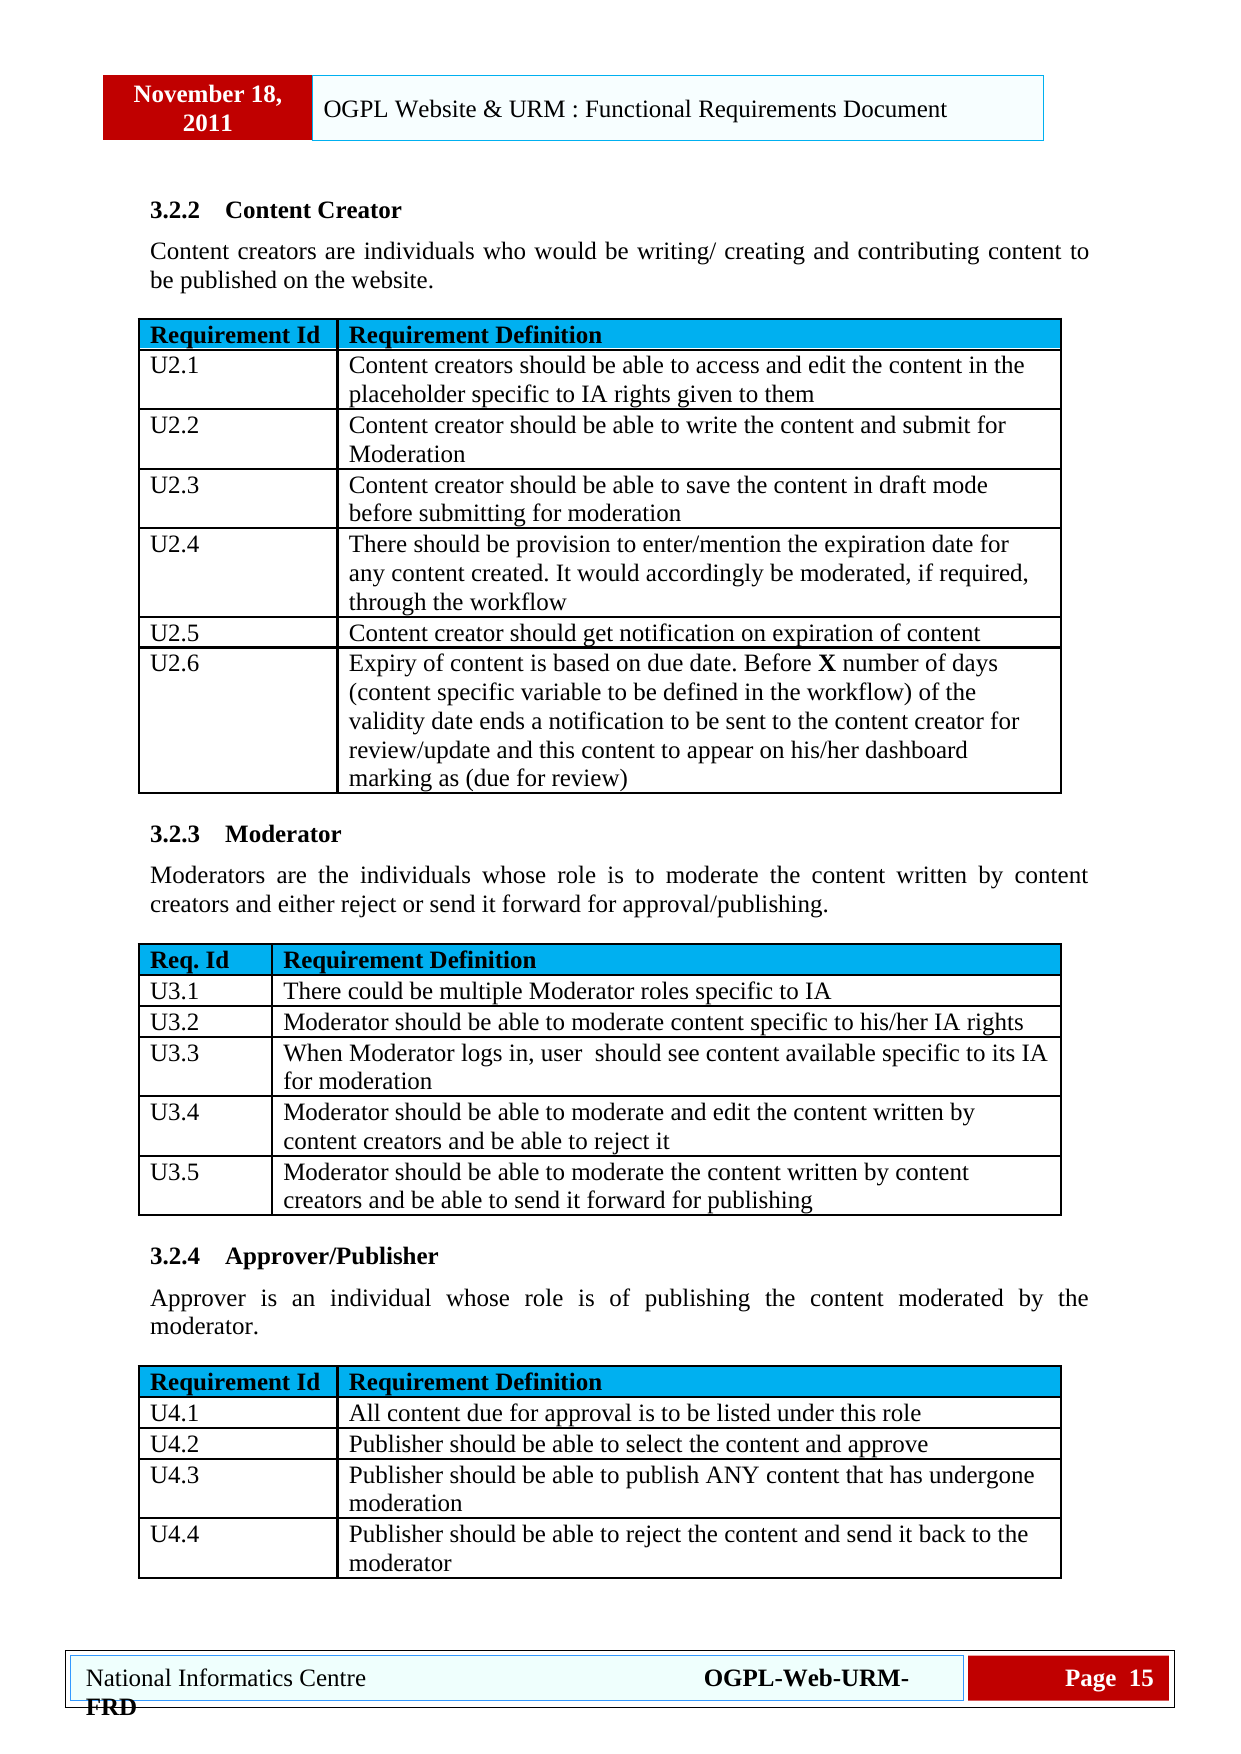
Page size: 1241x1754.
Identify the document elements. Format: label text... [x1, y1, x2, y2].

table_cell Moderator should be able to moderate the content written by content creators and be able to send it forward for publishing [273, 1157, 1060, 1214]
table_cell U3.2 [140, 1007, 271, 1036]
table_header Req. Id [140, 945, 271, 974]
table_header Requirement Definition [273, 945, 1060, 974]
table_cell Publisher should be able to reject the content and send it back to the moderator [339, 1519, 1060, 1577]
table_cell U3.5 [140, 1157, 271, 1214]
table_cell There should be provision to enter/mention the expiration date for any content created. It would accordingly be moderated, if required, through the workflow [339, 529, 1060, 616]
table_header Requirement Definition [339, 1367, 1060, 1396]
table_cell Publisher should be able to publish ANY content that has undergone moderation [339, 1460, 1060, 1517]
table_cell U2.5 [140, 618, 336, 646]
table_cell U2.2 [140, 410, 336, 468]
table_cell All content due for approval is to be listed under this role [339, 1398, 1060, 1427]
table_cell U2.6 [140, 649, 336, 792]
table_cell U2.3 [140, 470, 336, 527]
table_cell U4.4 [140, 1519, 336, 1577]
table_cell U3.4 [140, 1097, 271, 1155]
table_cell U4.3 [140, 1460, 336, 1517]
table_cell Expiry of content is based on due date. Before X number of days (content specific variable to be defined in the workflow) of the validity date ends a notification to be sent to the content creator for review/update and this content to appear on his/her dashboard marking as (due for review) [339, 649, 1060, 792]
table_cell Content creator should be able to write the content and submit for Moderation [339, 410, 1060, 468]
table_cell U2.4 [140, 529, 336, 616]
table_cell U4.1 [140, 1398, 336, 1427]
table_cell Content creator should be able to save the content in draft mode before submitting for moderation [339, 470, 1060, 527]
table_cell U3.3 [140, 1038, 271, 1095]
subtitle Approver/Publisher [150, 1241, 1090, 1270]
table_cell U4.2 [140, 1429, 336, 1458]
table_cell Content creator should get notification on expiration of content [339, 618, 1060, 646]
table_cell U2.1 [140, 351, 336, 408]
table_cell When Moderator logs in, user should see content available specific to its IA for moderation [273, 1038, 1060, 1095]
table_cell Content creators should be able to access and edit the content in the placeholder specific to IA rights given to them [339, 351, 1060, 408]
text Content creators are individuals who would be writing/ creating and contributing content to be published on the website. [150, 236, 1090, 294]
text Approver is an individual whose role is of publishing the content moderated by the moderator. [150, 1283, 1090, 1340]
table_cell U3.1 [140, 976, 271, 1005]
table_header Requirement Definition [339, 320, 1060, 348]
table_header Requirement Id [140, 1367, 336, 1396]
text Moderators are the individuals whose role is to moderate the content written by content creators and either reject or send it forward for approval/publishing. [150, 861, 1090, 918]
subtitle Moderator [150, 819, 1090, 848]
table_header Requirement Id [140, 320, 336, 348]
table_cell Moderator should be able to moderate content specific to his/her IA rights [273, 1007, 1060, 1036]
table_cell There could be multiple Moderator roles specific to IA [273, 976, 1060, 1005]
subtitle Content Creator [150, 195, 1090, 224]
table_cell Publisher should be able to select the content and approve [339, 1429, 1060, 1458]
table_cell Moderator should be able to moderate and edit the content written by content creators and be able to reject it [273, 1097, 1060, 1155]
